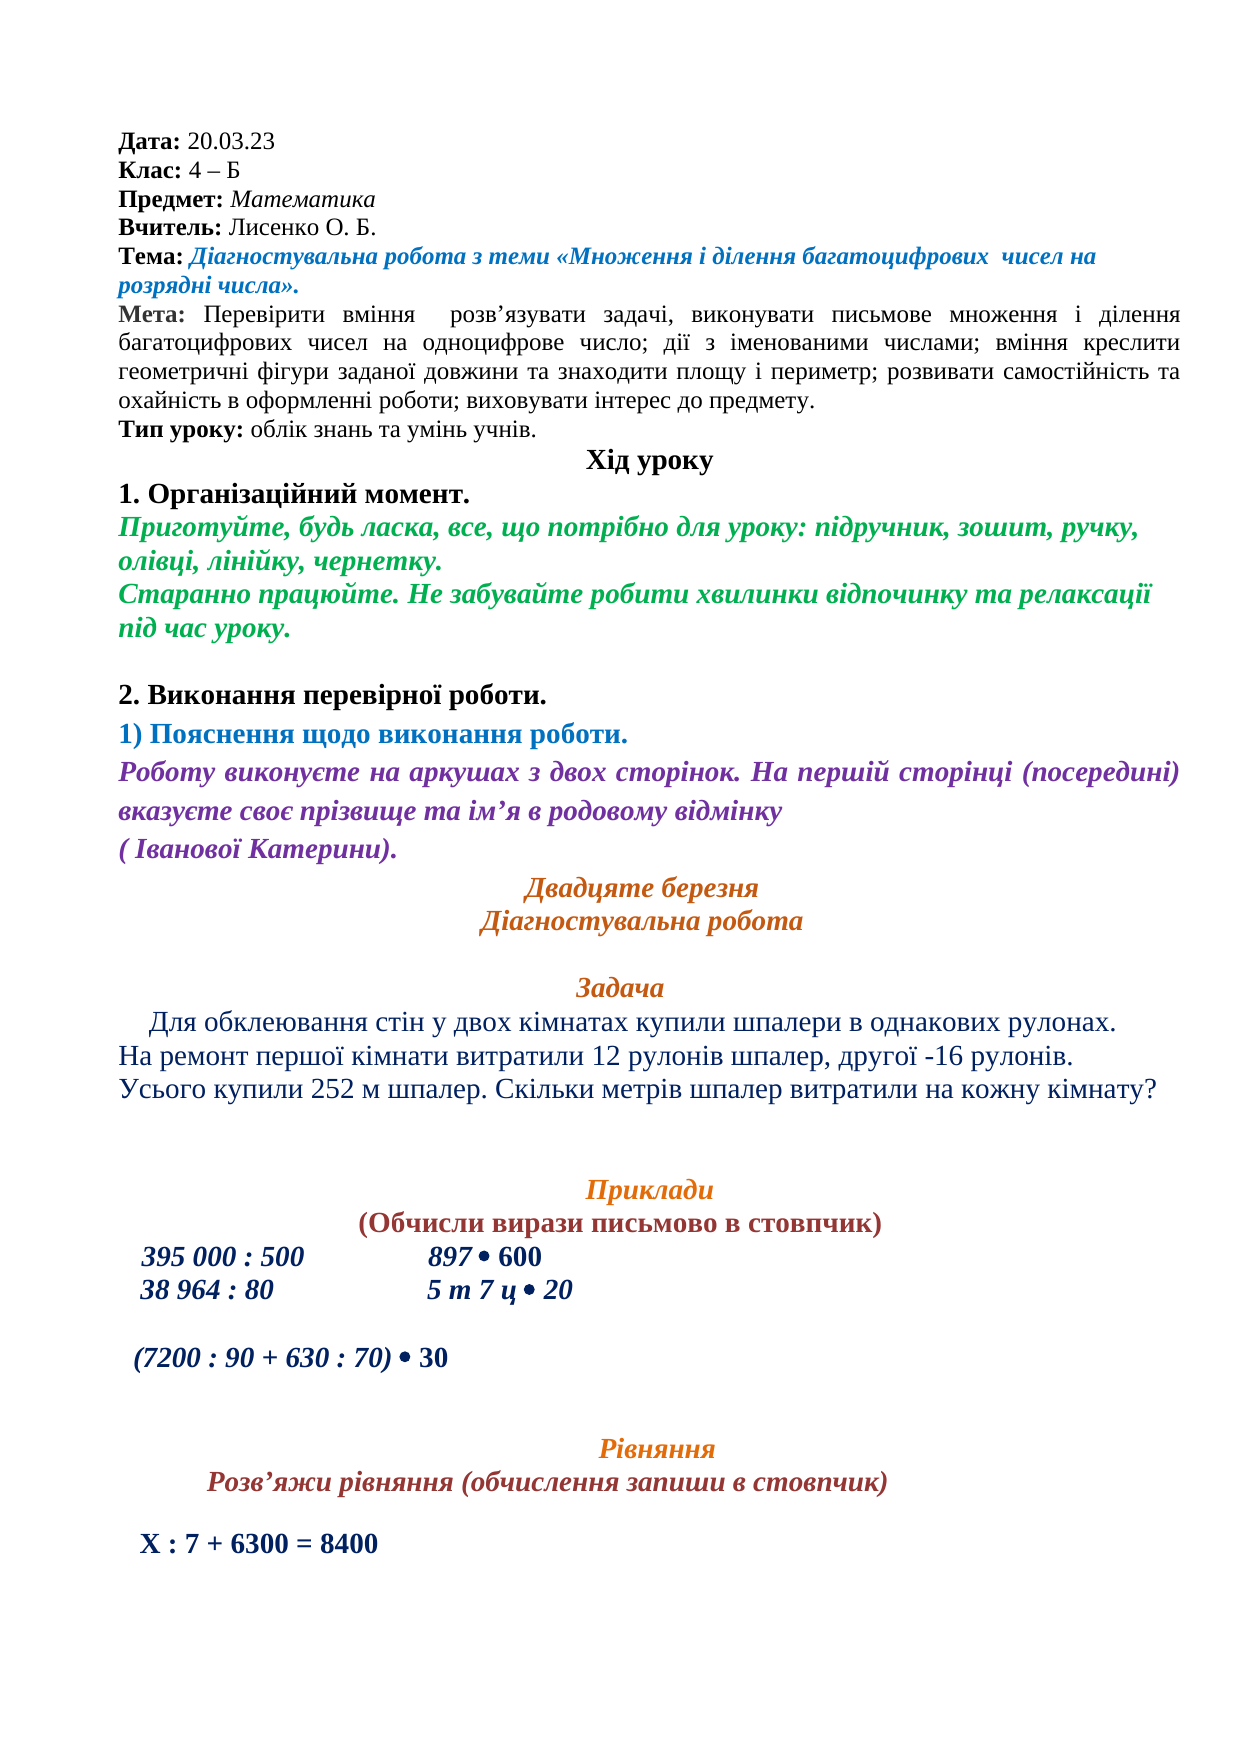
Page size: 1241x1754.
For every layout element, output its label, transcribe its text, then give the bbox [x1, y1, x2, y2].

text Задача [59, 971, 1181, 1004]
text Усього купили 252 м шпалер. Скільки метрів шпалер витратили на кожну кімнату? [118, 1071, 1181, 1105]
text Мета: Перевірити вміння розв’язувати задачі, виконувати письмове множення і ділення багатоцифрових чисел на одноцифрове число; дії з іменованими числами; вміння креслити геометричні фігури заданої довжини та знаходити площу і периметр; розвивати самостійність та охайність в оформленні роботи; виховувати інтерес до предмету. [118, 299, 1181, 414]
text Клас: 4 – Б [118, 155, 1181, 184]
text Х : 7 + 6300 = 8400 [59, 1526, 1181, 1559]
text 2. Виконання перевірної роботи. [118, 677, 1181, 711]
text (Обчисли вирази письмово в стовпчик) [59, 1205, 1181, 1239]
text 1) Пояснення щодо виконання роботи. [118, 716, 1181, 749]
text (7200 : 90 + 630 : 70) 30 [59, 1340, 1181, 1373]
text Рівняння [133, 1431, 1181, 1464]
text Діагностувальна робота [103, 903, 1181, 937]
text 38 964 : 80 5 т 7 ц 20 [59, 1272, 1181, 1306]
list 395 000 : 500 897 600 [134, 1239, 1181, 1272]
text Дата: 20.03.23 [118, 126, 1181, 155]
text Старанно працюйте. Не забувайте робити хвилинки відпочинку та релаксації під час уроку. [118, 577, 1181, 644]
text Тема: Діагностувальна робота з теми «Множення і ділення багатоцифрових чисел на розрядні числа». [118, 241, 1181, 299]
text Розв’яжи рівняння (обчислення запиши в стовпчик) [59, 1464, 1181, 1498]
text Вчитель: Лисенко О. Б. [118, 212, 1181, 241]
text Тип уроку: облік знань та умінь учнів. [118, 414, 1181, 442]
text Роботу виконуєте на аркушах з двох сторінок. На першій сторінці (посередині) вказуєте своє прізвище та ім’я в родовому відмінку [118, 754, 1181, 826]
text Предмет: Математика [118, 184, 1181, 212]
text Хід уроку [118, 442, 1181, 476]
text 1. Організаційний момент. [118, 476, 1181, 509]
text Для обклеювання стін у двох кімнатах купили шпалери в однакових рулонах. [133, 1004, 1181, 1038]
text ( Іванової Катерини). [118, 831, 1181, 865]
text Приготуйте, будь ласка, все, що потрібно для уроку: підручник, зошит, ручку, олівці, лінійку, чернетку. [118, 509, 1181, 577]
text Приклади [118, 1172, 1181, 1205]
text Двадцяте березня [103, 870, 1181, 903]
text На ремонт першої кімнати витратили 12 рулонів шпалер, другої -16 рулонів. [118, 1038, 1181, 1071]
